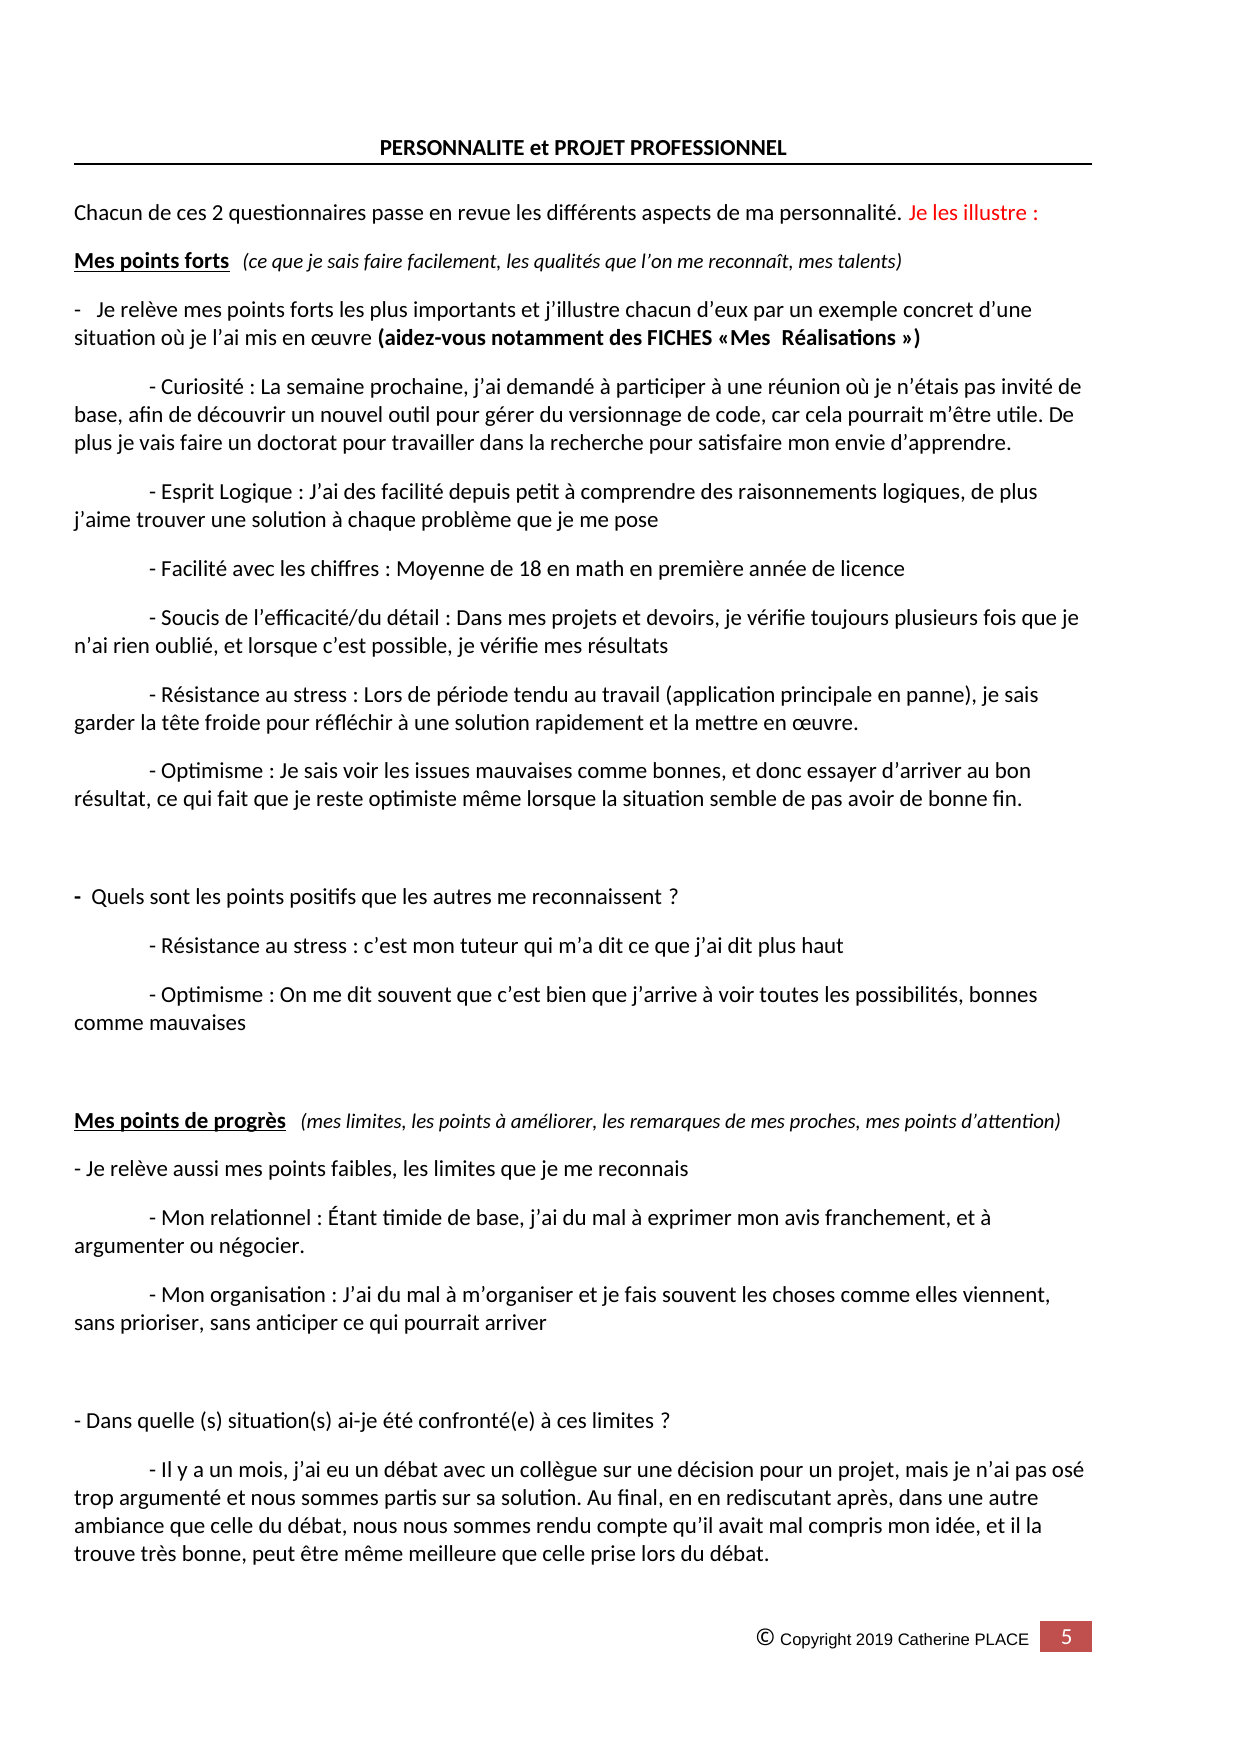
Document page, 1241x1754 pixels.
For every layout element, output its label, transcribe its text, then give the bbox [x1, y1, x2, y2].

text - Je relève mes points forts les plus importants et j’illustre chacun d’eux par un exemple concret d’une situation où je l’ai mis en œuvre (aidez-vous notamment des FICHES «Mes Réalisations ») [74, 295, 1092, 351]
text - Mon organisation : J’ai du mal à m’organiser et je fais souvent les choses comme elles viennent, sans prioriser, sans anticiper ce qui pourrait arriver [74, 1280, 1092, 1336]
text Mes points de progrès (mes limites, les points à améliorer, les remarques de mes proches, mes points d’attention) [74, 1106, 1092, 1134]
text - Il y a un mois, j’ai eu un débat avec un collègue sur une décision pour un projet, mais je n’ai pas osé trop argumenté et nous sommes partis sur sa solution. Au final, en en rediscutant après, dans une autre ambiance que celle du débat, nous nous sommes rendu compte qu’il avait mal compris mon idée, et il la trouve très bonne, peut être même meilleure que celle prise lors du débat. [74, 1455, 1092, 1567]
text - Optimisme : Je sais voir les issues mauvaises comme bonnes, et donc essayer d’arriver au bon résultat, ce qui fait que je reste optimiste même lorsque la situation semble de pas avoir de bonne fin. [74, 757, 1092, 813]
text - Je relève aussi mes points faibles, les limites que je me reconnais [74, 1154, 1092, 1183]
text - Soucis de l’efficacité/du détail : Dans mes projets et devoirs, je vérifie toujours plusieurs fois que je n’ai rien oublié, et lorsque c’est possible, je vérifie mes résultats [74, 603, 1092, 659]
text - Mon relationnel : Étant timide de base, j’ai du mal à exprimer mon avis franchement, et à argumenter ou négocier. [74, 1203, 1092, 1259]
text - Esprit Logique : J’ai des facilité depuis petit à comprendre des raisonnements logiques, de plus j’aime trouver une solution à chaque problème que je me pose [74, 477, 1092, 533]
text Mes points forts (ce que je sais faire facilement, les qualités que l’on me reconnaît, mes talents) [74, 246, 1092, 274]
text - Curiosité : La semaine prochaine, j’ai demandé à participer à une réunion où je n’étais pas invité de base, afin de découvrir un nouvel outil pour gérer du versionnage de code, car cela pourrait m’être utile. De plus je vais faire un doctorat pour travailler dans la recherche pour satisfaire mon envie d’apprendre. [74, 372, 1092, 456]
text - Facilité avec les chiffres : Moyenne de 18 en math en première année de licence [74, 554, 1092, 582]
text PERSONNALITE et PROJET PROFESSIONNEL [74, 133, 1092, 163]
text - Optimisme : On me dit souvent que c’est bien que j’arrive à voir toutes les possibilités, bonnes comme mauvaises [74, 980, 1092, 1036]
text - Quels sont les points positifs que les autres me reconnaissent ? [74, 882, 1092, 910]
text - Résistance au stress : c’est mon tuteur qui m’a dit ce que j’ai dit plus haut [74, 931, 1092, 959]
text - Dans quelle (s) situation(s) ai-je été confronté(e) à ces limites ? [74, 1406, 1092, 1434]
text Chacun de ces 2 questionnaires passe en revue les différents aspects de ma personnalité. Je les illustre : [74, 198, 1092, 226]
text - Résistance au stress : Lors de période tendu au travail (application principale en panne), je sais garder la tête froide pour réfléchir à une solution rapidement et la mettre en œuvre. [74, 680, 1092, 736]
